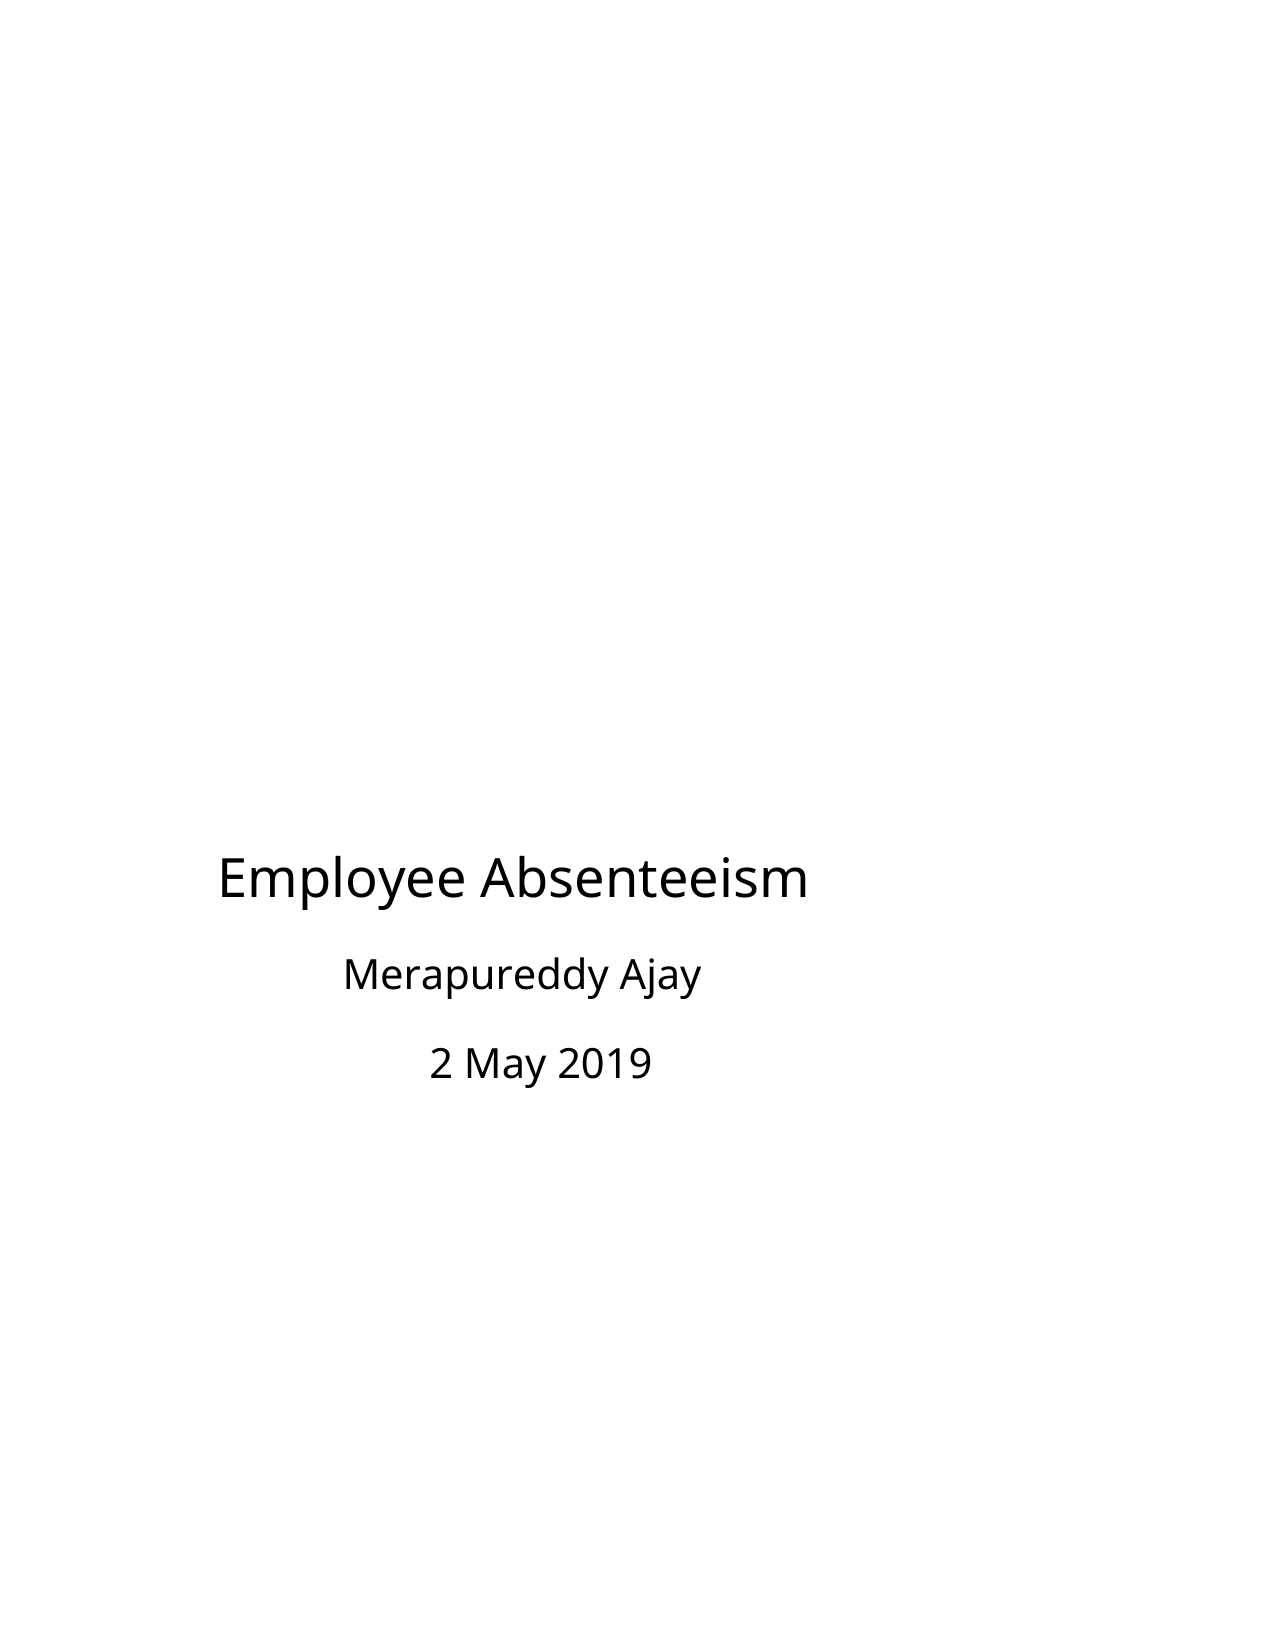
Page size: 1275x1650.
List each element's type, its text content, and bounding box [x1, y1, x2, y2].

text Employee Absenteeism [150, 839, 1125, 913]
text Merapureddy Ajay [150, 945, 1125, 1002]
text 2 May 2019 [150, 1033, 1125, 1090]
